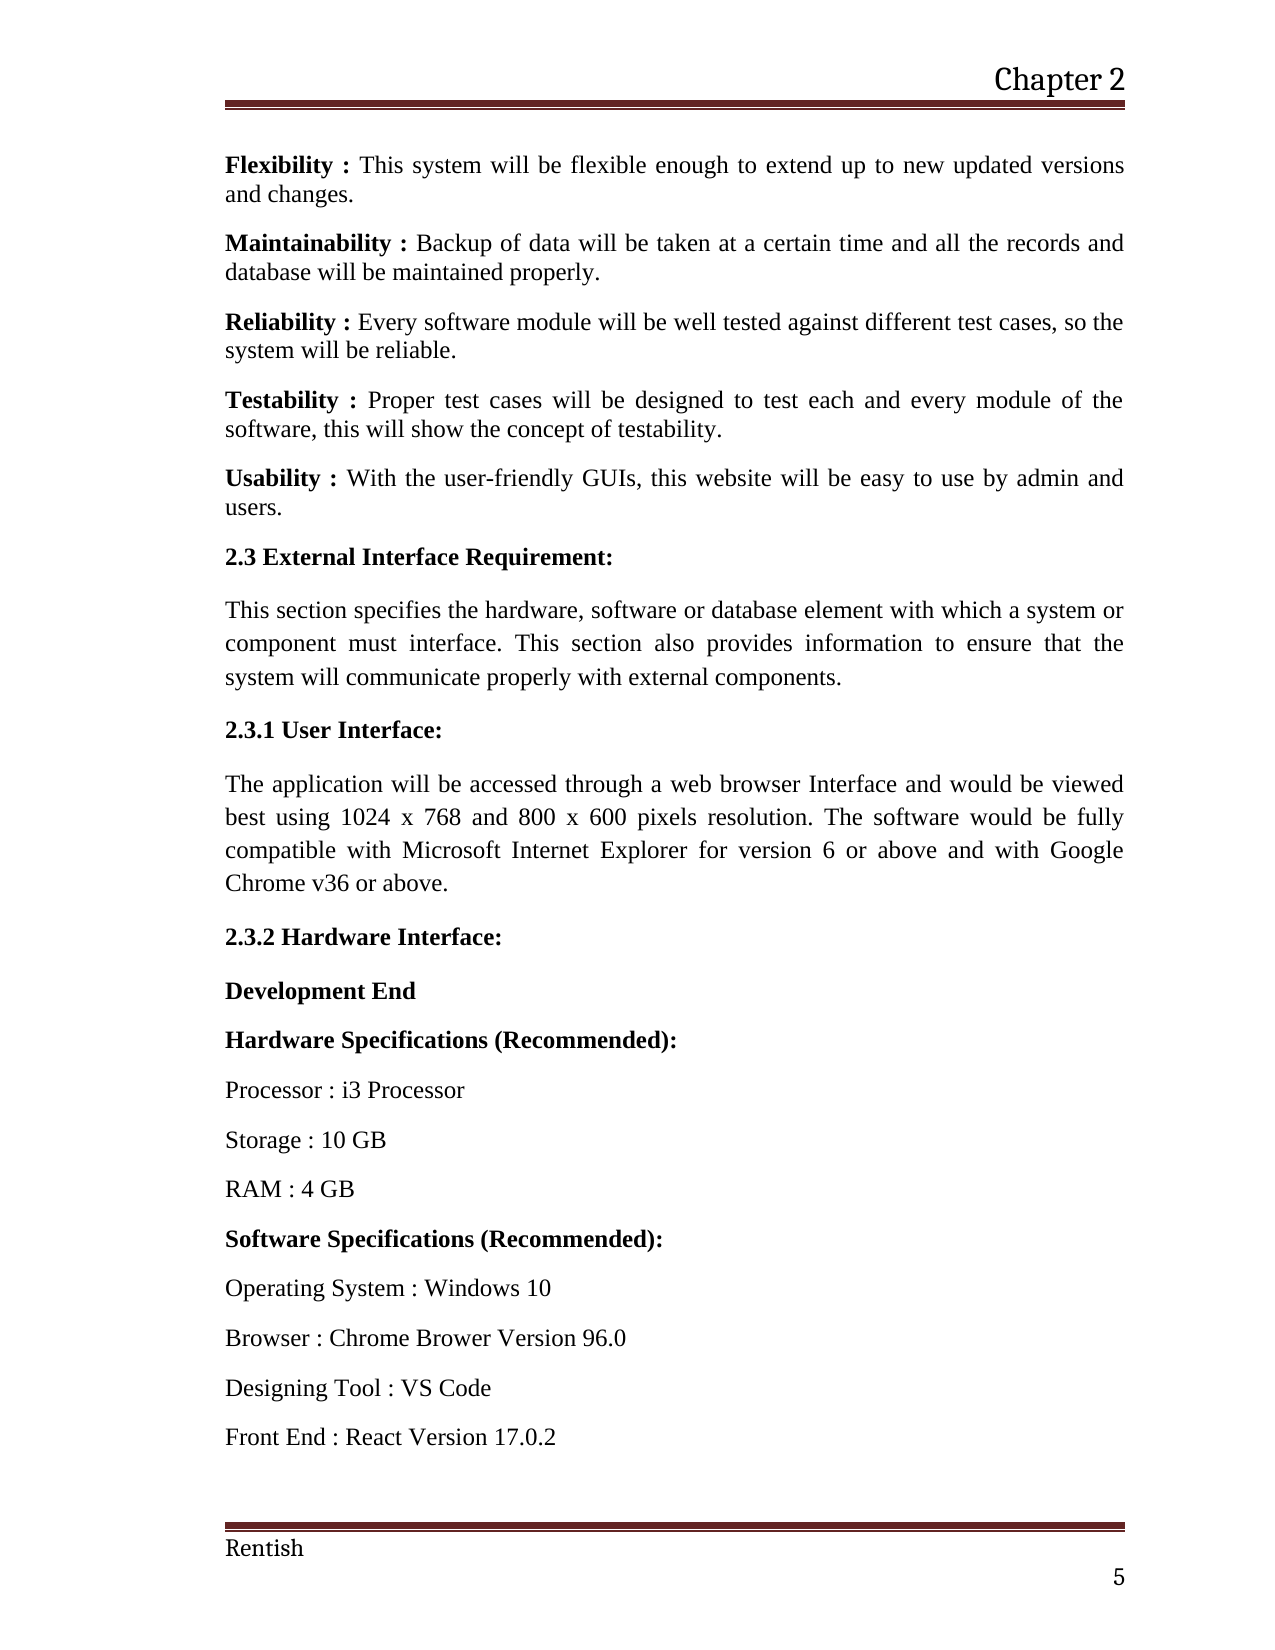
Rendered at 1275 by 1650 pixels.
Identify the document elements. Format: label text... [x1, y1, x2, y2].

subtitle Processor : i3 Processor [225, 1075, 1125, 1104]
subtitle Maintainability : Backup of data will be taken at a certain time and all the records and database will be maintained properly. [225, 228, 1125, 286]
subtitle Reliability : Every software module will be well tested against different test cases, so the system will be reliable. [225, 307, 1125, 364]
subtitle Development End [225, 976, 1125, 1005]
subtitle Browser : Chrome Brower Version 96.0 [225, 1323, 1125, 1352]
subtitle The application will be accessed through a web browser Interface and would be viewed best using 1024 x 768 and 800 x 600 pixels resolution. The software would be fully compatible with Microsoft Internet Explorer for version 6 or above and with Google Chrome v36 or above. [225, 769, 1125, 897]
subtitle Hardware Specifications (Recommended): [225, 1026, 1125, 1054]
subtitle This section specifies the hardware, software or database element with which a system or component must interface. This section also provides information to ensure that the system will communicate properly with external components. [225, 596, 1125, 690]
subtitle Software Specifications (Recommended): [225, 1224, 1125, 1253]
subtitle Flexibility : This system will be flexible enough to extend up to new updated versions and changes. [225, 150, 1125, 207]
subtitle 2.3 External Interface Requirement: [225, 542, 1125, 570]
subtitle Usability : With the user-friendly GUIs, this website will be easy to use by admin and users. [225, 463, 1125, 521]
subtitle 2.3.1 User Interface: [225, 715, 1125, 744]
subtitle Front End : React Version 17.0.2 [225, 1422, 1125, 1451]
subtitle Storage : 10 GB [225, 1125, 1125, 1153]
subtitle 2.3.2 Hardware Interface: [225, 922, 1125, 951]
subtitle Designing Tool : VS Code [225, 1373, 1125, 1401]
subtitle Testability : Proper test cases will be designed to test each and every module of the software, this will show the concept of testability. [225, 385, 1125, 442]
subtitle RAM : 4 GB [225, 1174, 1125, 1203]
subtitle Operating System : Windows 10 [225, 1273, 1125, 1302]
